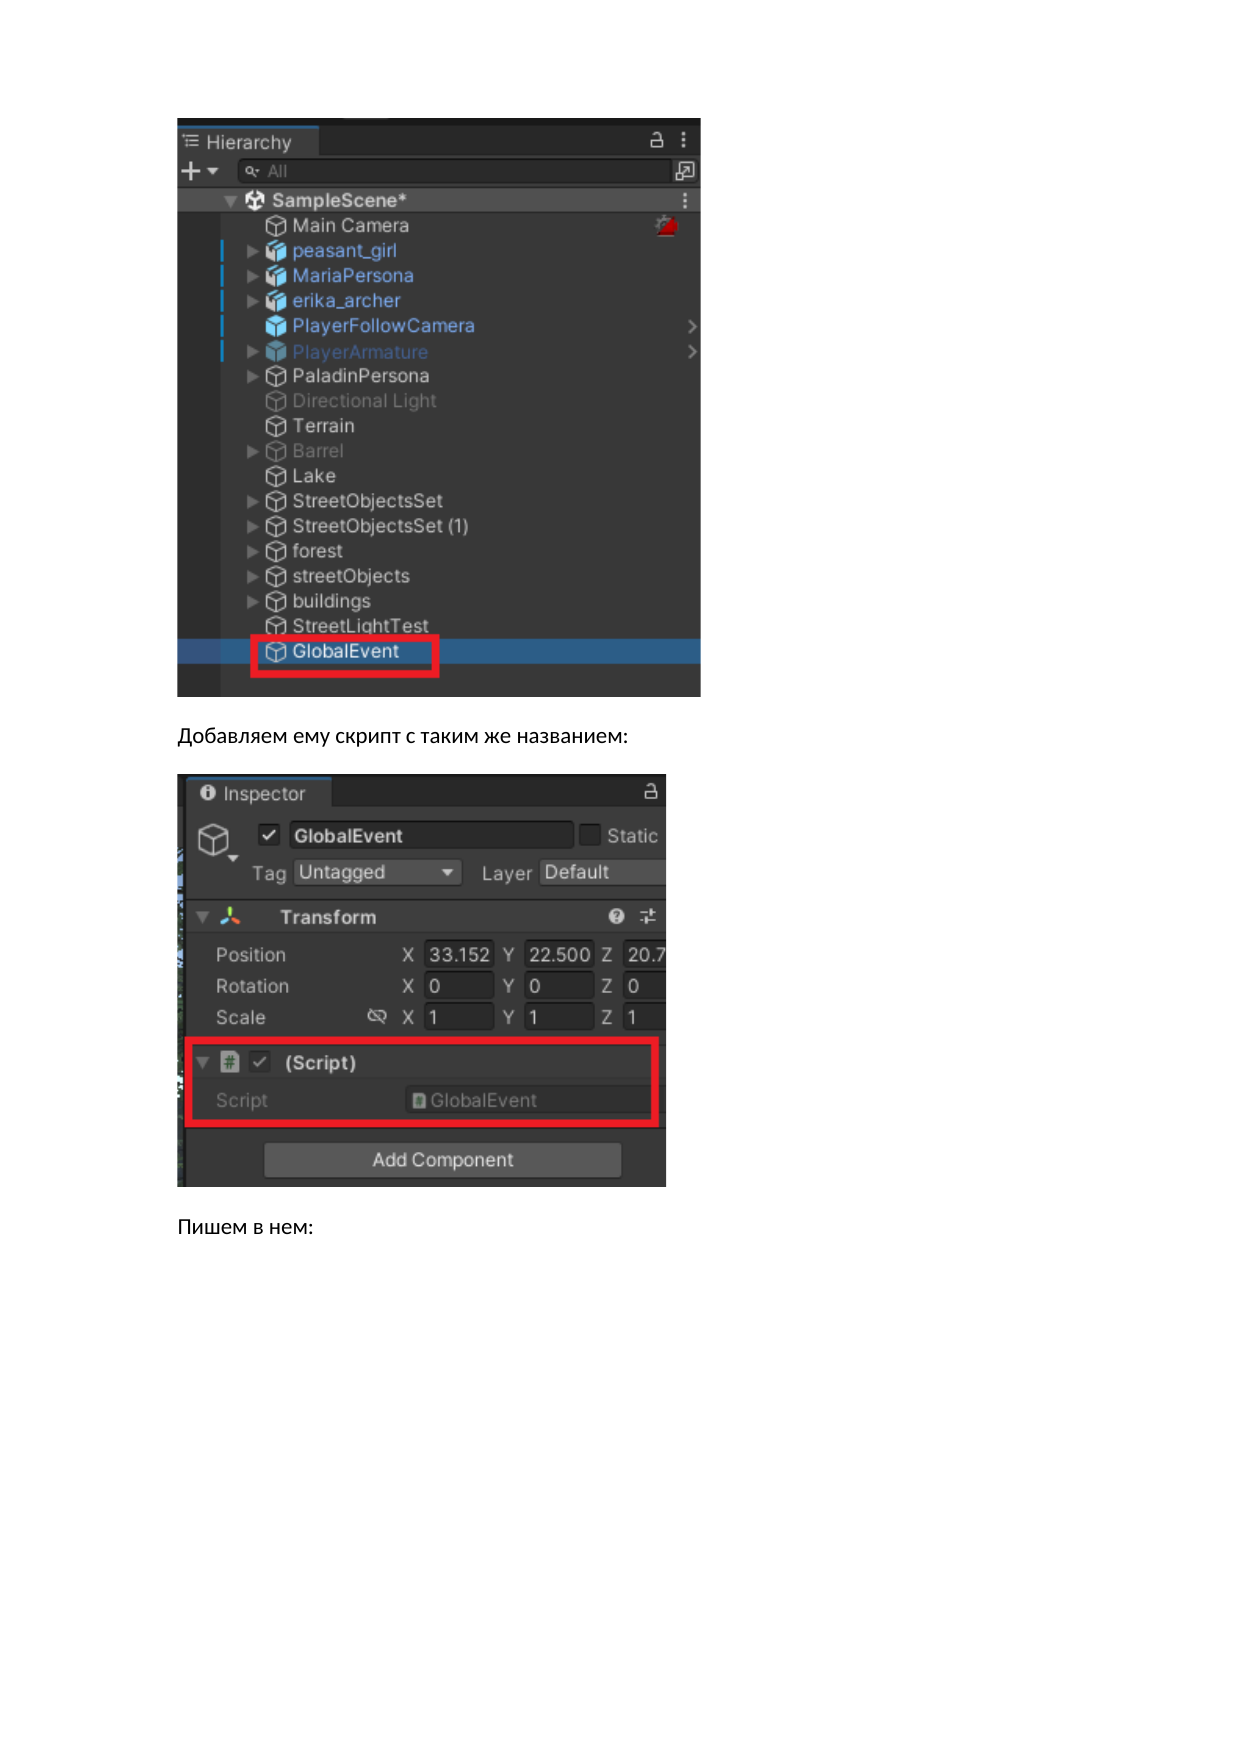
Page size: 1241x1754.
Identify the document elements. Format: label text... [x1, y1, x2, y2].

picture [177, 774, 667, 1187]
text Пишем в нем: [177, 1212, 1152, 1240]
picture [177, 118, 701, 697]
text Добавляем ему скрипт с таким же названием: [177, 721, 1152, 749]
